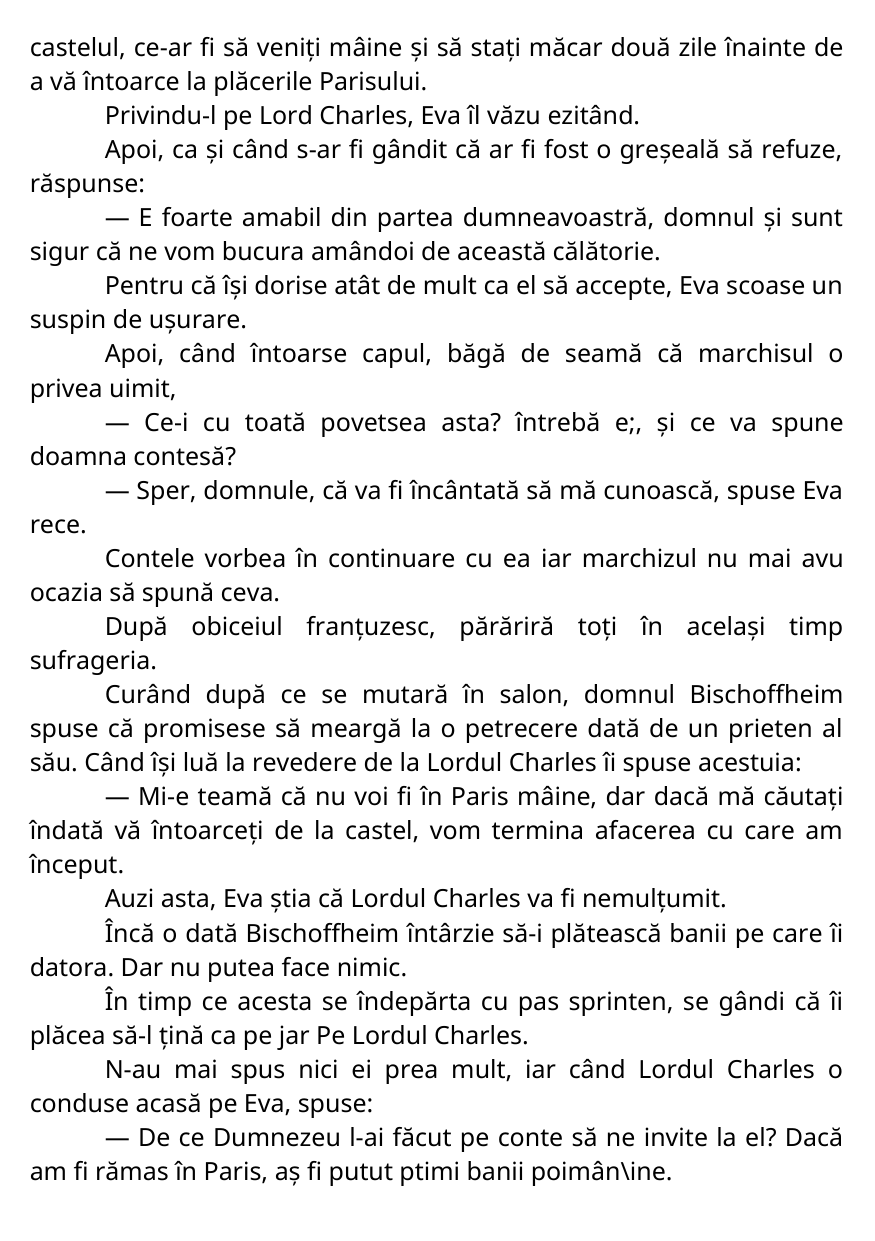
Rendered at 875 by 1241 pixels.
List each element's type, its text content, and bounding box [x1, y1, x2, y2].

text N-au mai spus nici ei prea mult, iar când Lordul Charles o conduse acasă pe Eva, spuse: [29, 1051, 844, 1119]
text În timp ce acesta se îndepărta cu pas sprinten, se gândi că îi plăcea să-l ţină ca pe jar Pe Lordul Charles. [29, 983, 844, 1051]
text — Ce-i cu toată povetsea asta? întrebă e;, şi ce va spune doamna contesă? [29, 404, 844, 472]
text — E foarte amabil din partea dumneavoastră, domnul şi sunt sigur că ne vom bucura amândoi de această călătorie. [29, 200, 844, 268]
text După obiceiul franţuzesc, părăriră toţi în acelaşi timp sufrageria. [29, 609, 844, 677]
text Contele vorbea în continuare cu ea iar marchizul nu mai avu ocazia să spună ceva. [29, 541, 844, 609]
text — Mi-e teamă că nu voi fi în Paris mâine, dar dacă mă căutaţi îndată vă întoarceţi de la castel, vom termina afacerea cu care am început. [29, 779, 844, 881]
text Privindu-l pe Lord Charles, Eva îl văzu ezitând. [29, 98, 844, 132]
text Încă o dată Bischoffheim întârzie să-i plătească banii pe care îi datora. Dar nu putea face nimic. [29, 915, 844, 983]
text — De ce Dumnezeu l-ai făcut pe conte să ne invite la el? Dacă am fi rămas în Paris, aş fi putut ptimi banii poimân\ine. [29, 1119, 844, 1188]
text Auzi asta, Eva ştia că Lordul Charles va fi nemulţumit. [29, 881, 844, 915]
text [29, 29, 844, 98]
text Apoi, când întoarse capul, băgă de seamă că marchisul o privea uimit, [29, 336, 844, 404]
text Apoi, ca şi când s-ar fi gândit că ar fi fost o greşeală să refuze, răspunse: [29, 132, 844, 200]
text Curând după ce se mutară în salon, domnul Bischoffheim spuse că promisese să meargă la o petrecere dată de un prieten al său. Când îşi luă la revedere de la Lordul Charles îi spuse acestuia: [29, 677, 844, 779]
text Pentru că îşi dorise atât de mult ca el să accepte, Eva scoase un suspin de uşurare. [29, 268, 844, 336]
text — Sper, domnule, că va fi încântată să mă cunoască, spuse Eva rece. [29, 472, 844, 541]
